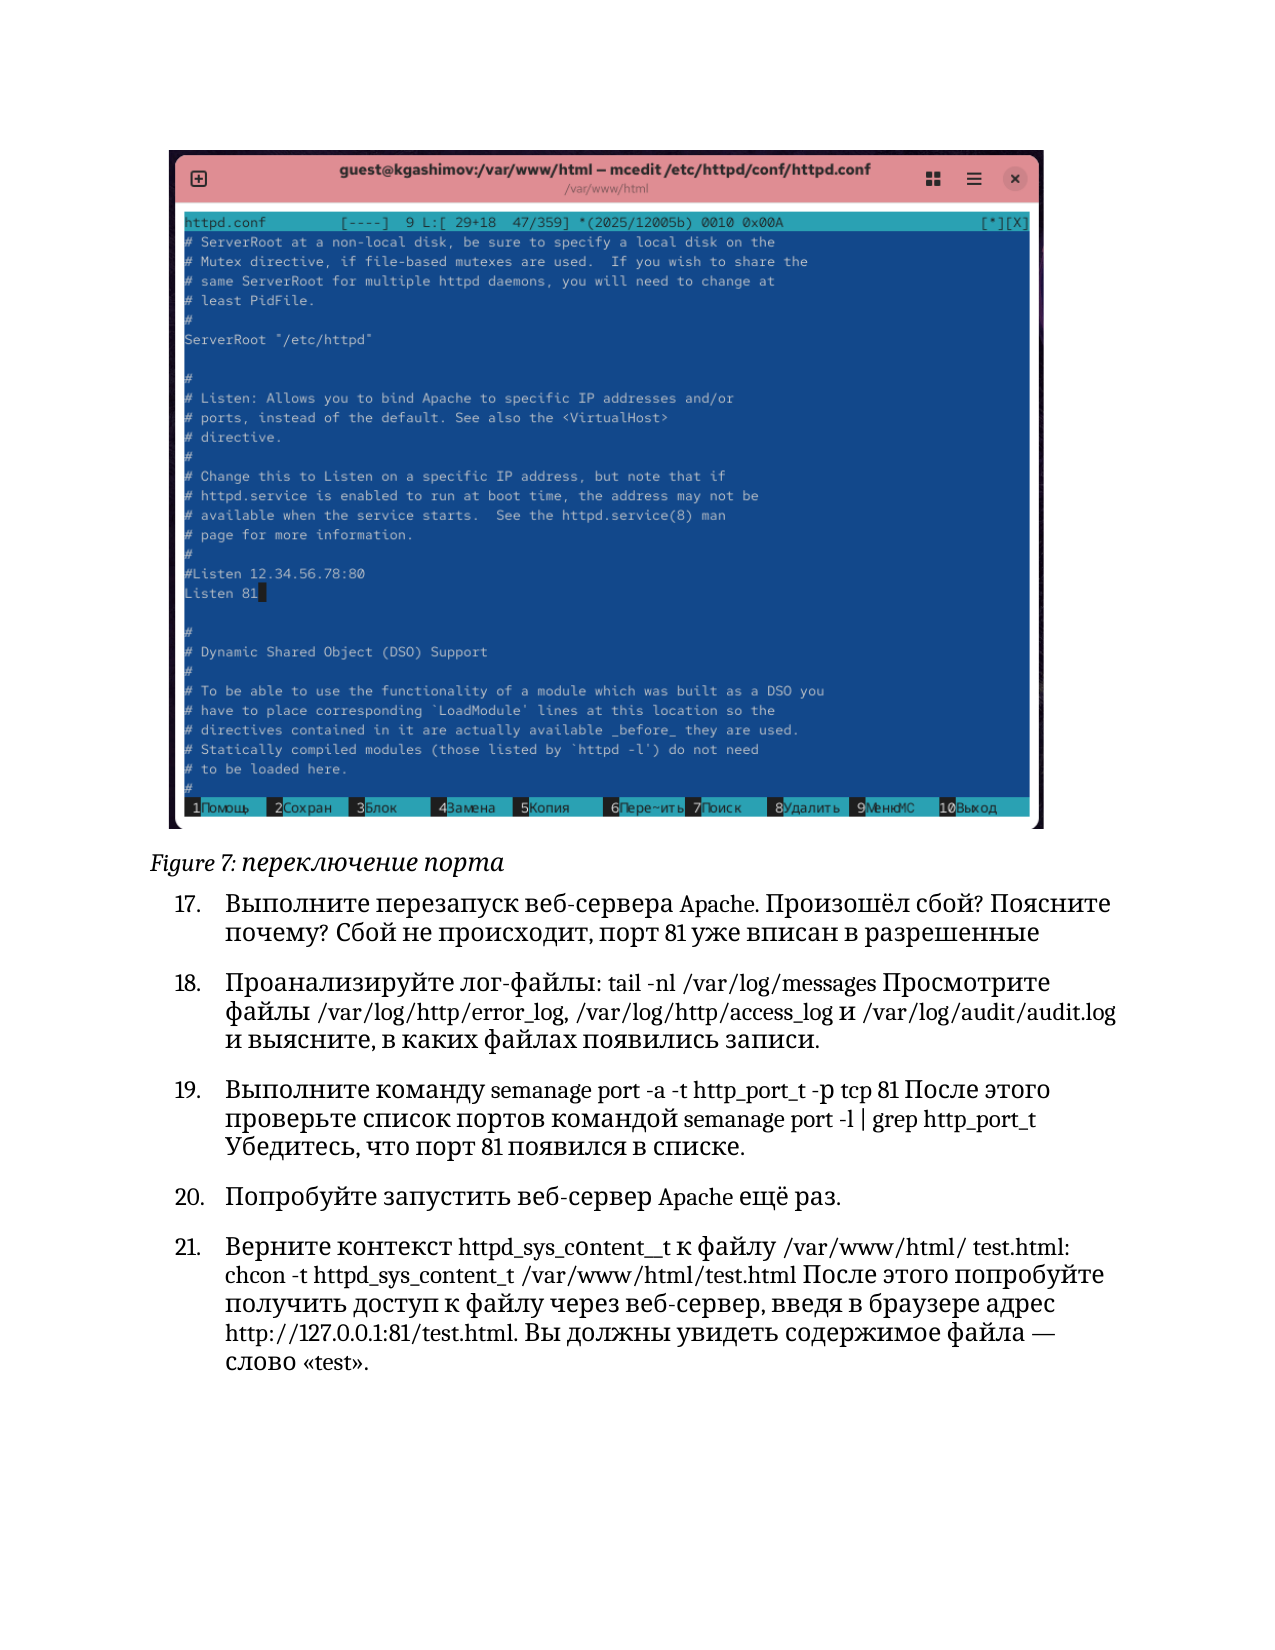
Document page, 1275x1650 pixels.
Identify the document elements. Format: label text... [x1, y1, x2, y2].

list Попробуйте запустить веб-сервер Apache ещё раз. [175, 1183, 1125, 1212]
text Figure 7: переключение порта [150, 849, 1125, 878]
picture [168, 150, 1044, 829]
list Выполните команду semanage port -a -t http_port_t -р tcp 81 После этого проверьте список портов командой semanage port -l | grep http_port_t Убедитесь, что порт 81 появился в списке. [175, 1076, 1125, 1162]
list Выполните перезапуск веб-сервера Apache. Произошёл сбой? Поясните почему? Сбой не происходит, порт 81 уже вписан в разрешенные [175, 890, 1125, 948]
list Проанализируйте лог-файлы: tail -nl /var/log/messages Просмотрите файлы /var/log/http/error_log, /var/log/http/access_log и /var/log/audit/audit.log и выясните, в каких файлах появились записи. [175, 969, 1125, 1055]
list Верните контекст httpd_sys_cоntent__t к файлу /var/www/html/ test.html: chcon -t httpd_sys_content_t /var/www/html/test.html После этого попробуйте получить доступ к файлу через веб-сервер, введя в браузере адрес http://127.0.0.1:81/test.html. Вы должны увидеть содержимое файла — слово «test». [175, 1232, 1125, 1376]
